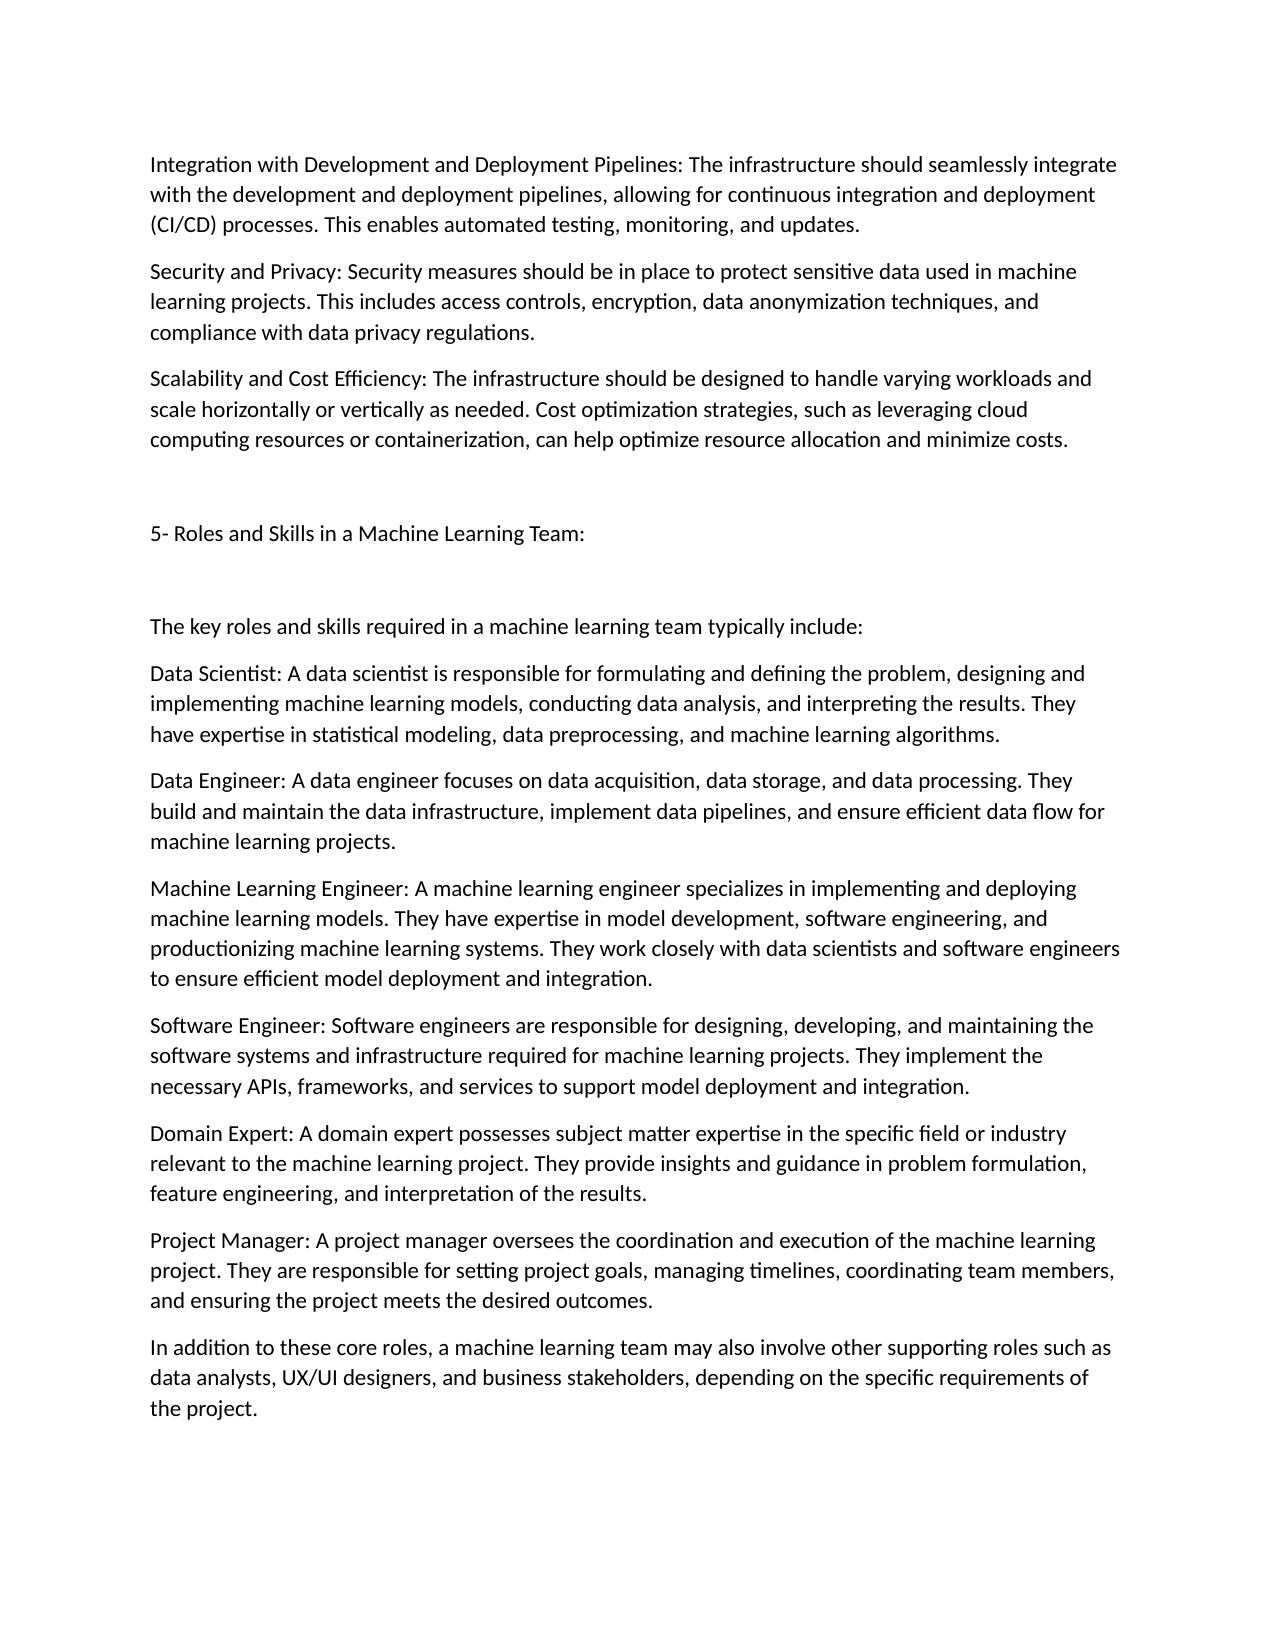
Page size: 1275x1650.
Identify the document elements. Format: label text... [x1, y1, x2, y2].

text The key roles and skills required in a machine learning team typically include: [150, 612, 1125, 641]
text Data Engineer: A data engineer focuses on data acquisition, data storage, and data processing. They build and maintain the data infrastructure, implement data pipelines, and ensure efficient data flow for machine learning projects. [150, 767, 1125, 855]
text Machine Learning Engineer: A machine learning engineer specializes in implementing and deploying machine learning models. They have expertise in model development, software engineering, and productionizing machine learning systems. They work closely with data scientists and software engineers to ensure efficient model deployment and integration. [150, 874, 1125, 993]
text Scalability and Cost Efficiency: The infrastructure should be designed to handle varying workloads and scale horizontally or vertically as needed. Cost optimization strategies, such as leveraging cloud computing resources or containerization, can help optimize resource allocation and minimize costs. [150, 364, 1125, 453]
text Security and Privacy: Security measures should be in place to protect sensitive data used in machine learning projects. This includes access controls, encryption, data anonymization techniques, and compliance with data privacy regulations. [150, 257, 1125, 346]
text In addition to these core roles, a machine learning team may also involve other supporting roles such as data analysts, UX/UI designers, and business stakeholders, depending on the specific requirements of the project. [150, 1333, 1125, 1422]
text 5- Roles and Skills in a Machine Learning Team: [150, 519, 1125, 547]
text Project Manager: A project manager oversees the coordination and execution of the machine learning project. They are responsible for setting project goals, managing timelines, coordinating team members, and ensuring the project meets the desired outcomes. [150, 1226, 1125, 1314]
text Software Engineer: Software engineers are responsible for designing, developing, and maintaining the software systems and infrastructure required for machine learning projects. They implement the necessary APIs, frameworks, and services to support model deployment and integration. [150, 1011, 1125, 1100]
text Integration with Development and Deployment Pipelines: The infrastructure should seamlessly integrate with the development and deployment pipelines, allowing for continuous integration and deployment (CI/CD) processes. This enables automated testing, monitoring, and updates. [150, 150, 1125, 238]
text Domain Expert: A domain expert possesses subject matter expertise in the specific field or industry relevant to the machine learning project. They provide insights and guidance in problem formulation, feature engineering, and interpretation of the results. [150, 1119, 1125, 1207]
text Data Scientist: A data scientist is responsible for formulating and defining the problem, designing and implementing machine learning models, conducting data analysis, and interpreting the results. They have expertise in statistical modeling, data preprocessing, and machine learning algorithms. [150, 659, 1125, 748]
